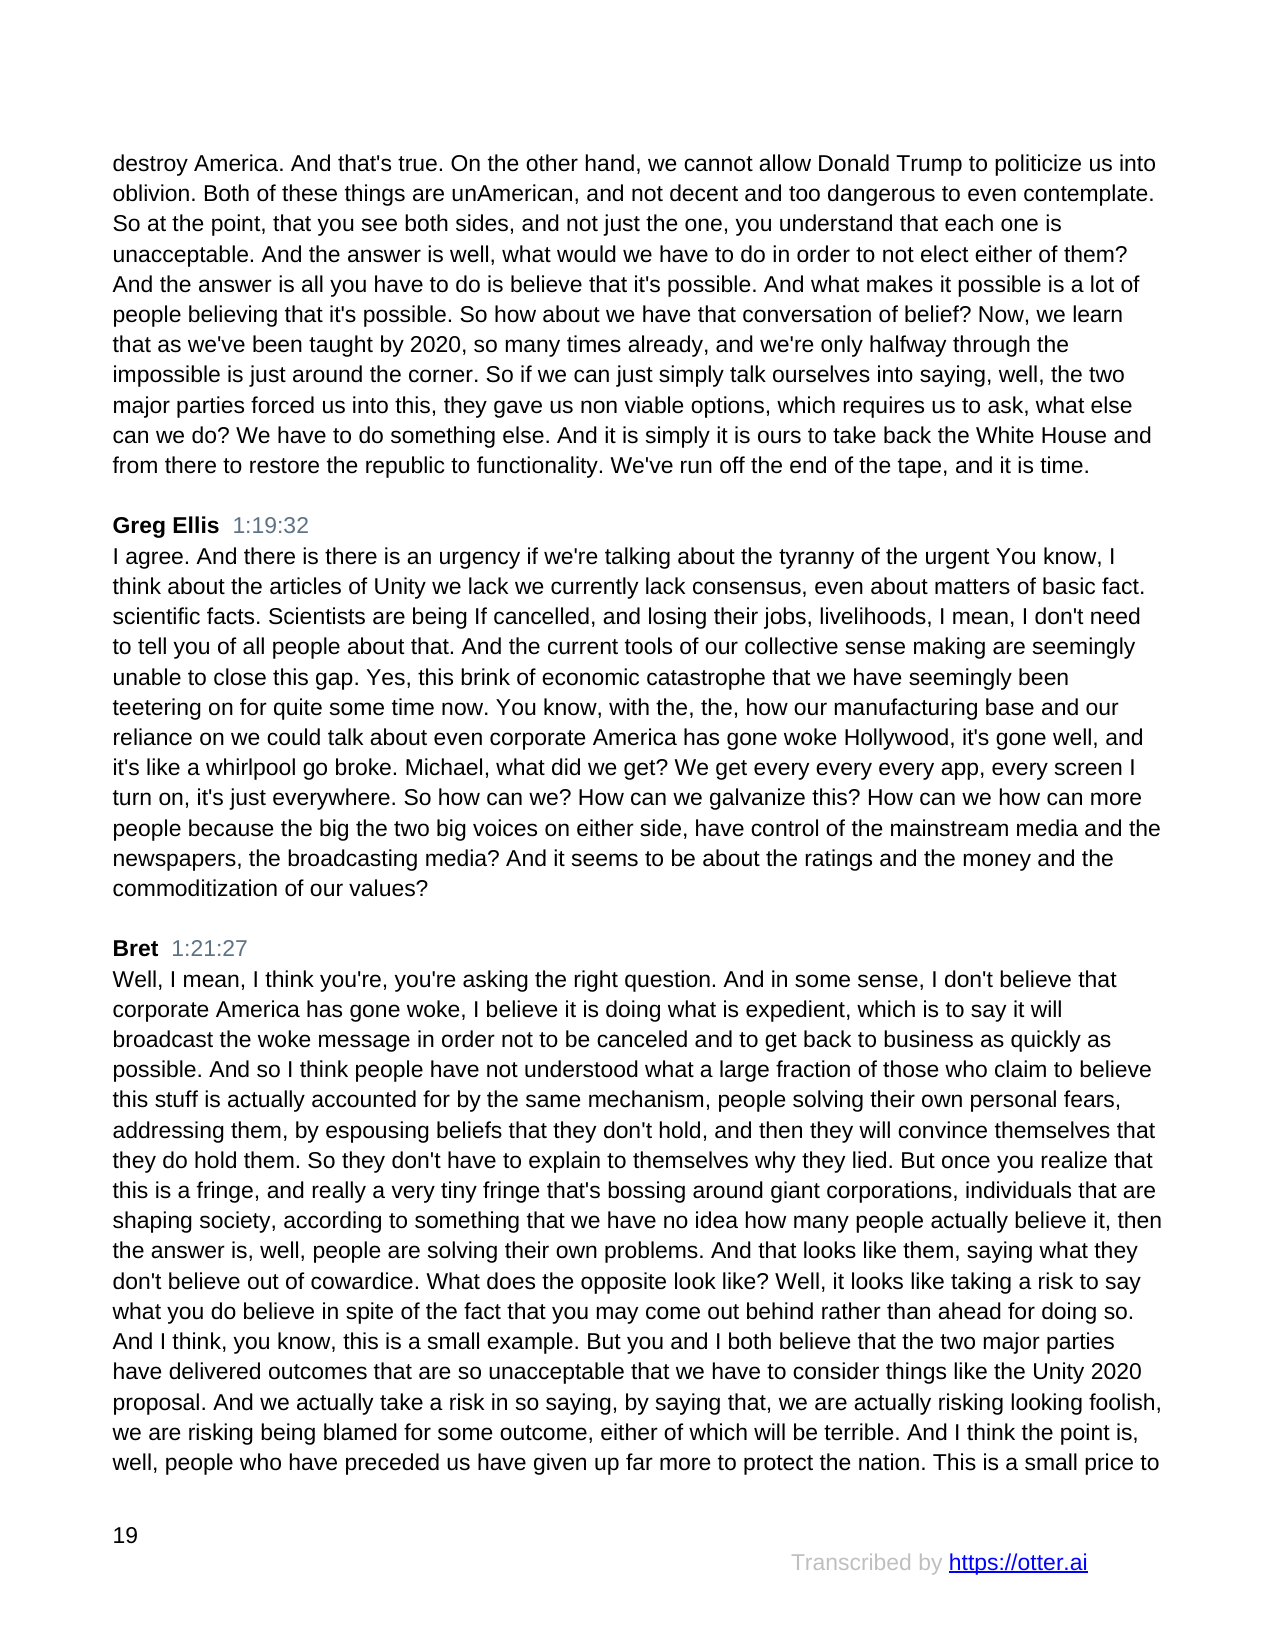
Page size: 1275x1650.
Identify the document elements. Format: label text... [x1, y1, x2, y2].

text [112, 150, 1162, 478]
text I agree. And there is there is an urgency if we're talking about the tyranny of the urgent You know, I think about the articles of Unity we lack we currently lack consensus, even about matters of basic fact. scientific facts. Scientists are being If cancelled, and losing their jobs, livelihoods, I mean, I don't need to tell you of all people about that. And the current tools of our collective sense making are seemingly unable to close this gap. Yes, this brink of economic catastrophe that we have seemingly been teetering on for quite some time now. You know, with the, the, how our manufacturing base and our reliance on we could talk about even corporate America has gone woke Hollywood, it's gone well, and it's like a whirlpool go broke. Michael, what did we get? We get every every every app, every screen I turn on, it's just everywhere. So how can we? How can we galvanize this? How can we how can more people because the big the two big voices on either side, have control of the mainstream media and the newspapers, the broadcasting media? And it seems to be about the ratings and the money and the commoditization of our values? [112, 543, 1162, 901]
text Bret 1:21:27 [112, 935, 1162, 962]
text Greg Ellis 1:19:32 [112, 512, 1162, 539]
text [112, 966, 1162, 1475]
